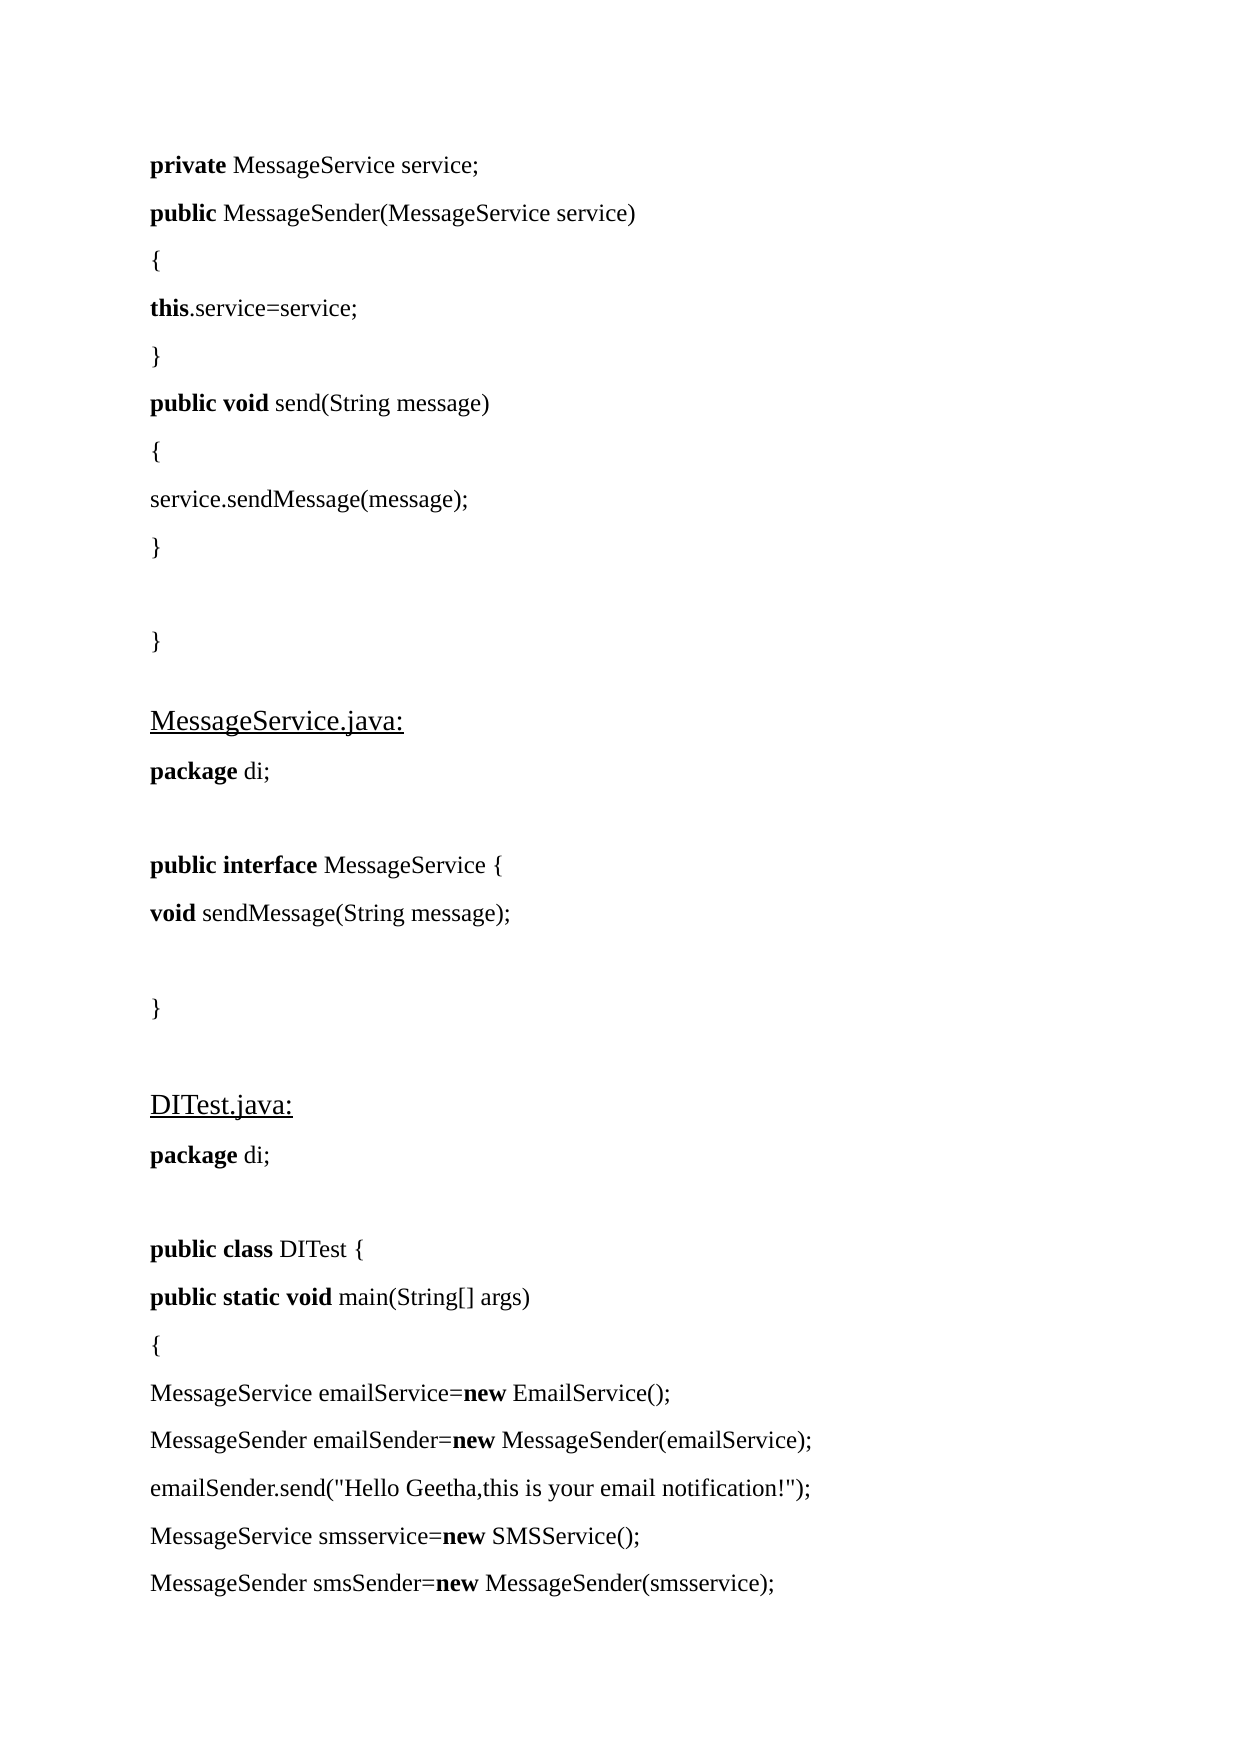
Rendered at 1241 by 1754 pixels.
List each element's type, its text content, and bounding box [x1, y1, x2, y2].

text } [150, 532, 1090, 560]
text DITest.java: [150, 1087, 1090, 1121]
text private MessageService service; [150, 150, 1090, 179]
text { [150, 436, 1090, 465]
text } [150, 626, 1090, 655]
text public interface MessageService { [150, 850, 1090, 879]
text MessageService emailService=new EmailService(); [150, 1378, 1090, 1406]
text package di; [150, 1140, 1090, 1169]
text MessageService smsservice=new SMSService(); [150, 1521, 1090, 1549]
text } [150, 993, 1090, 1021]
text void sendMessage(String message); [150, 898, 1090, 927]
text service.sendMessage(message); [150, 484, 1090, 513]
text { [150, 1330, 1090, 1359]
text emailSender.send("Hello Geetha,this is your email notification!"); [150, 1473, 1090, 1502]
text MessageSender emailSender=new MessageSender(emailService); [150, 1425, 1090, 1454]
text public static void main(String[] args) [150, 1282, 1090, 1311]
text public MessageSender(MessageService service) [150, 198, 1090, 226]
text package di; [150, 756, 1090, 784]
text public void send(String message) [150, 388, 1090, 417]
text { [150, 245, 1090, 274]
text this.service=service; [150, 293, 1090, 322]
text } [150, 341, 1090, 369]
text MessageSender smsSender=new MessageSender(smsservice); [150, 1568, 1090, 1597]
text MessageService.java: [150, 674, 1090, 736]
text public class DITest { [150, 1234, 1090, 1263]
